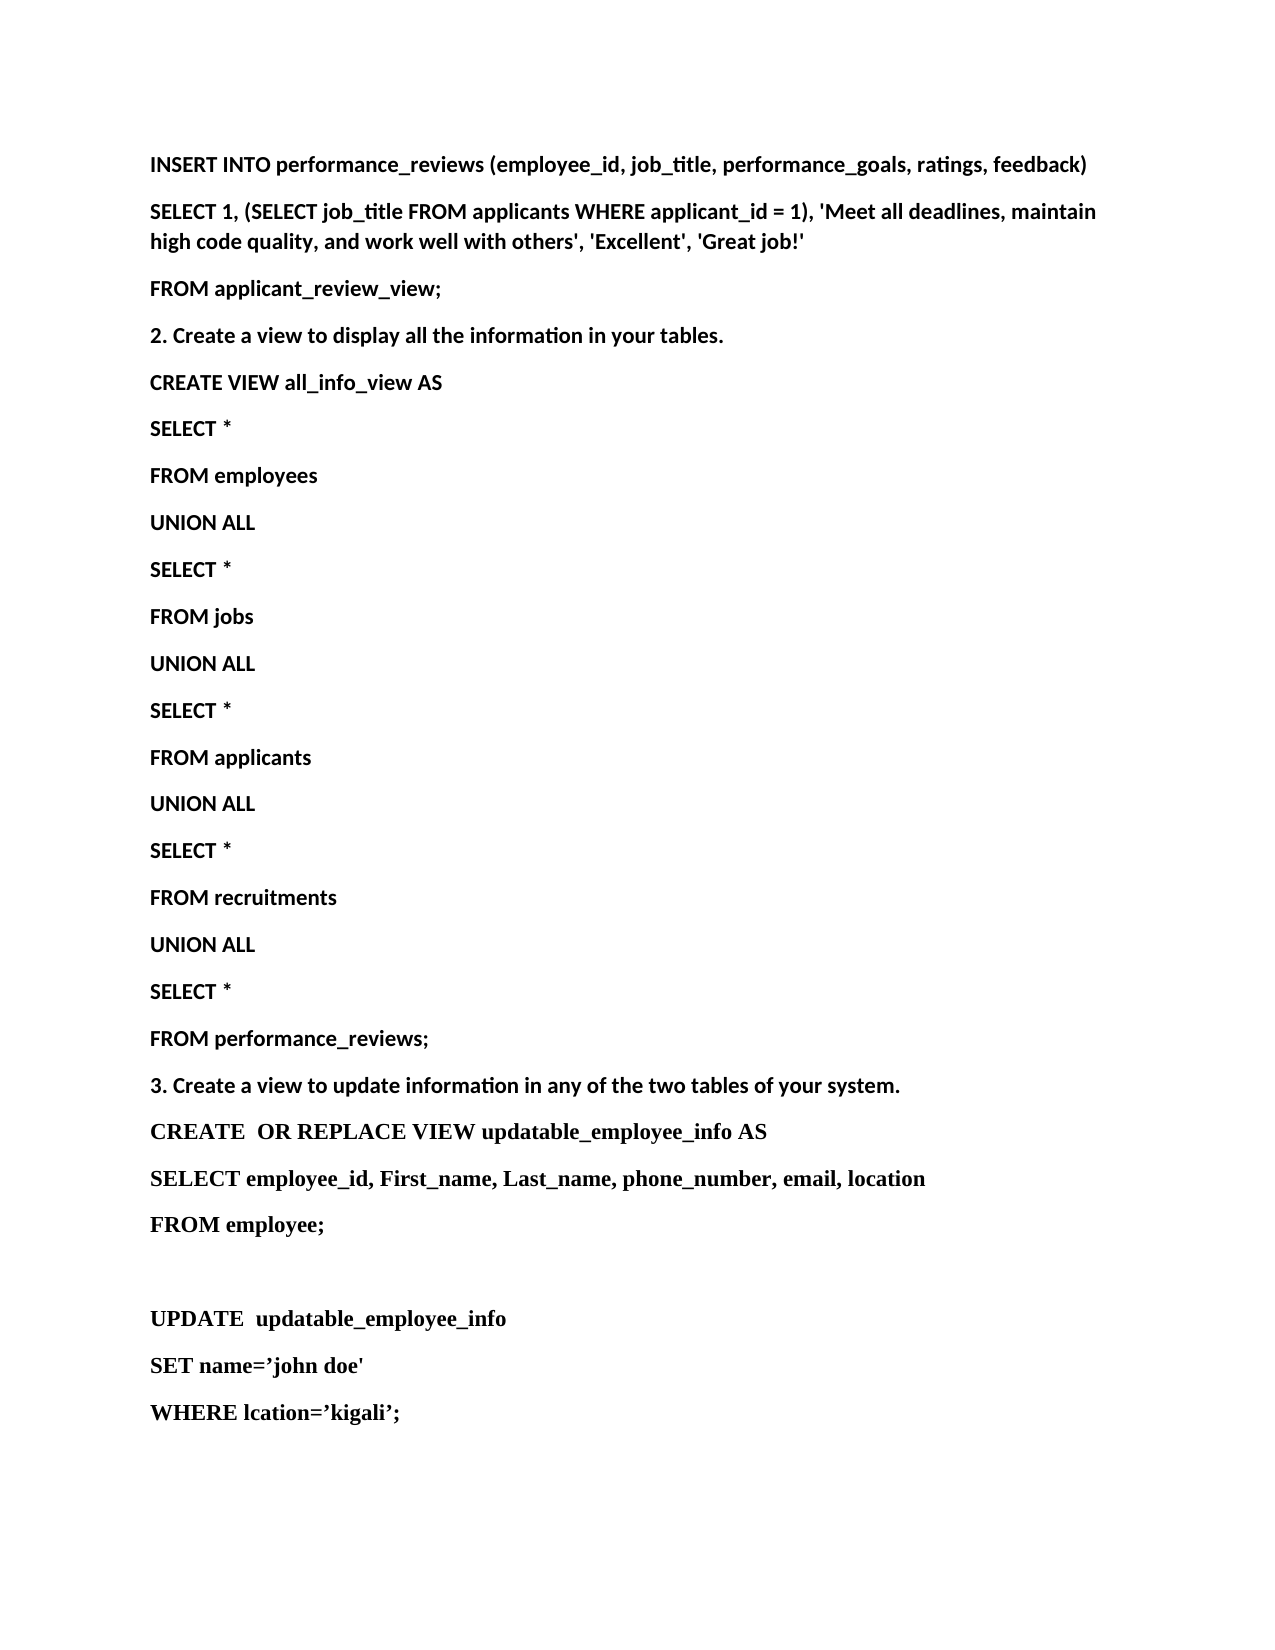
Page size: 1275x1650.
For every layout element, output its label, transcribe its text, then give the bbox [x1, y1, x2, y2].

text CREATE VIEW all_info_view AS [150, 368, 1125, 396]
text SELECT * [150, 555, 1125, 583]
text UNION ALL [150, 649, 1125, 677]
text FROM employees [150, 461, 1125, 489]
text UNION ALL [150, 508, 1125, 536]
text FROM employee; [150, 1211, 1125, 1238]
text SELECT employee_id, First_name, Last_name, phone_number, email, location [150, 1164, 1125, 1191]
text UNION ALL [150, 789, 1125, 818]
text SELECT * [150, 414, 1125, 443]
text SET name=’john doe' [150, 1352, 1125, 1378]
text WHERE lcation=’kigali’; [150, 1399, 1125, 1425]
text 3. Create a view to update information in any of the two tables of your system. [150, 1071, 1125, 1099]
text UNION ALL [150, 930, 1125, 958]
text FROM performance_reviews; [150, 1024, 1125, 1052]
text FROM jobs [150, 602, 1125, 630]
text 2. Create a view to display all the information in your tables. [150, 321, 1125, 349]
text CREATE OR REPLACE VIEW updatable_employee_info AS [150, 1118, 1125, 1144]
text SELECT * [150, 977, 1125, 1005]
text UPDATE updatable_employee_info [150, 1305, 1125, 1332]
text SELECT * [150, 836, 1125, 864]
text SELECT 1, (SELECT job_title FROM applicants WHERE applicant_id = 1), 'Meet all deadlines, maintain high code quality, and work well with others', 'Excellent', 'Great job!' [150, 197, 1125, 255]
text FROM applicant_review_view; [150, 274, 1125, 302]
text SELECT * [150, 696, 1125, 724]
text INSERT INTO performance_reviews (employee_id, job_title, performance_goals, ratings, feedback) [150, 150, 1125, 178]
text FROM recruitments [150, 883, 1125, 911]
text FROM applicants [150, 743, 1125, 771]
